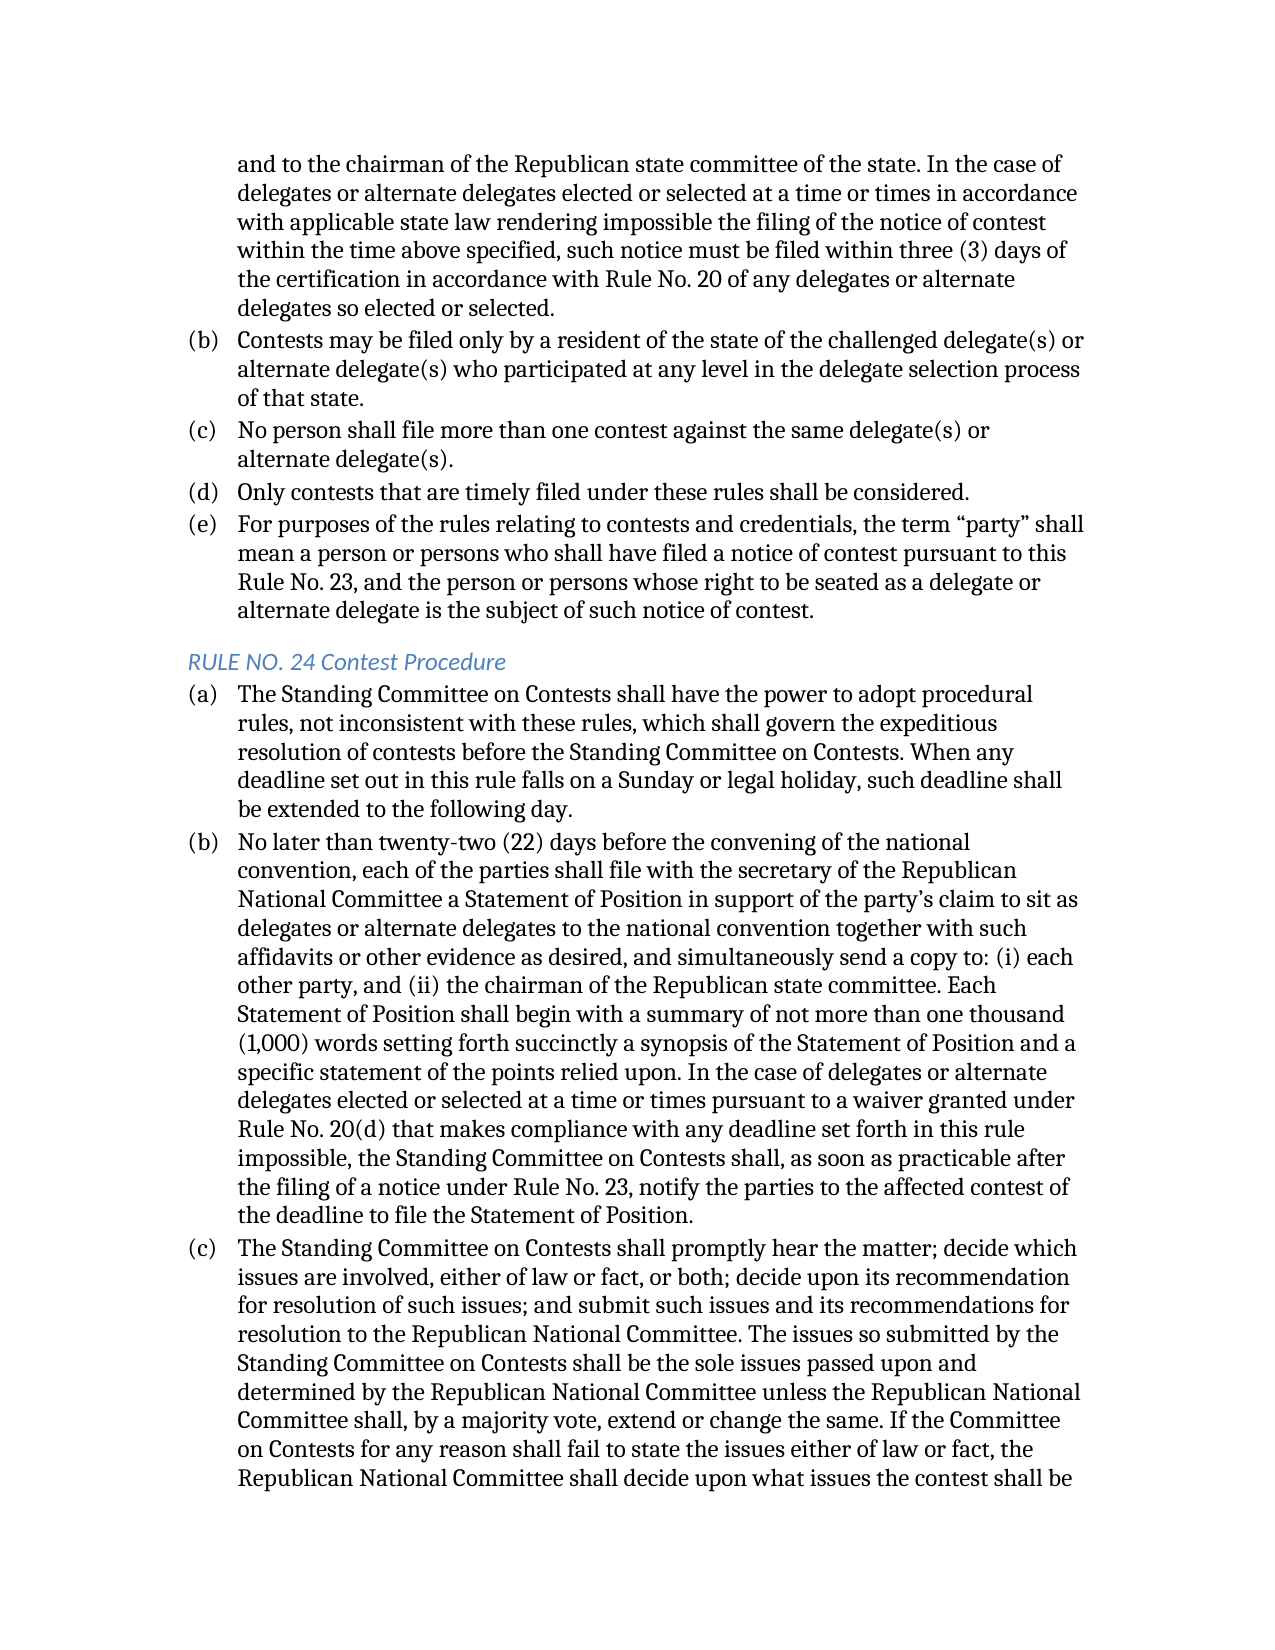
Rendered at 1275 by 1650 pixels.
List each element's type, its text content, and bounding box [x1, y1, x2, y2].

list The Standing Committee on Contests shall have the power to adopt procedural rules, not inconsistent with these rules, which shall govern the expeditious resolution of contests before the Standing Committee on Contests. When any deadline set out in this rule falls on a Sunday or legal holiday, such deadline shall be extended to the following day. [187, 680, 1087, 824]
list No person shall file more than one contest against the same delegate(s) or alternate delegate(s). [187, 416, 1087, 474]
subtitle RULE NO. 24 Contest Procedure [187, 646, 1087, 676]
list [187, 1234, 1087, 1493]
list No later than twenty-two (22) days before the convening of the national convention, each of the parties shall file with the secretary of the Republican National Committee a Statement of Position in support of the party’s claim to sit as delegates or alternate delegates to the national convention together with such affidavits or other evidence as desired, and simultaneously send a copy to: (i) each other party, and (ii) the chairman of the Republican state committee. Each Statement of Position shall begin with a summary of not more than one thousand (1,000) words setting forth succinctly a synopsis of the Statement of Position and a specific statement of the points relied upon. In the case of delegates or alternate delegates elected or selected at a time or times pursuant to a waiver granted under Rule No. 20(d) that makes compliance with any deadline set forth in this rule impossible, the Standing Committee on Contests shall, as soon as practicable after the filing of a notice under Rule No. 23, notify the parties to the affected contest of the deadline to file the Statement of Position. [187, 828, 1087, 1230]
list For purposes of the rules relating to contests and credentials, the term “party” shall mean a person or persons who shall have filed a notice of contest pursuant to this Rule No. 23, and the person or persons whose right to be seated as a delegate or alternate delegate is the subject of such notice of contest. [187, 510, 1087, 625]
list Only contests that are timely filed under these rules shall be considered. [187, 477, 1087, 506]
list Contests may be filed only by a resident of the state of the challenged delegate(s) or alternate delegate(s) who participated at any level in the delegate selection process of that state. [187, 326, 1087, 412]
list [187, 150, 1087, 322]
